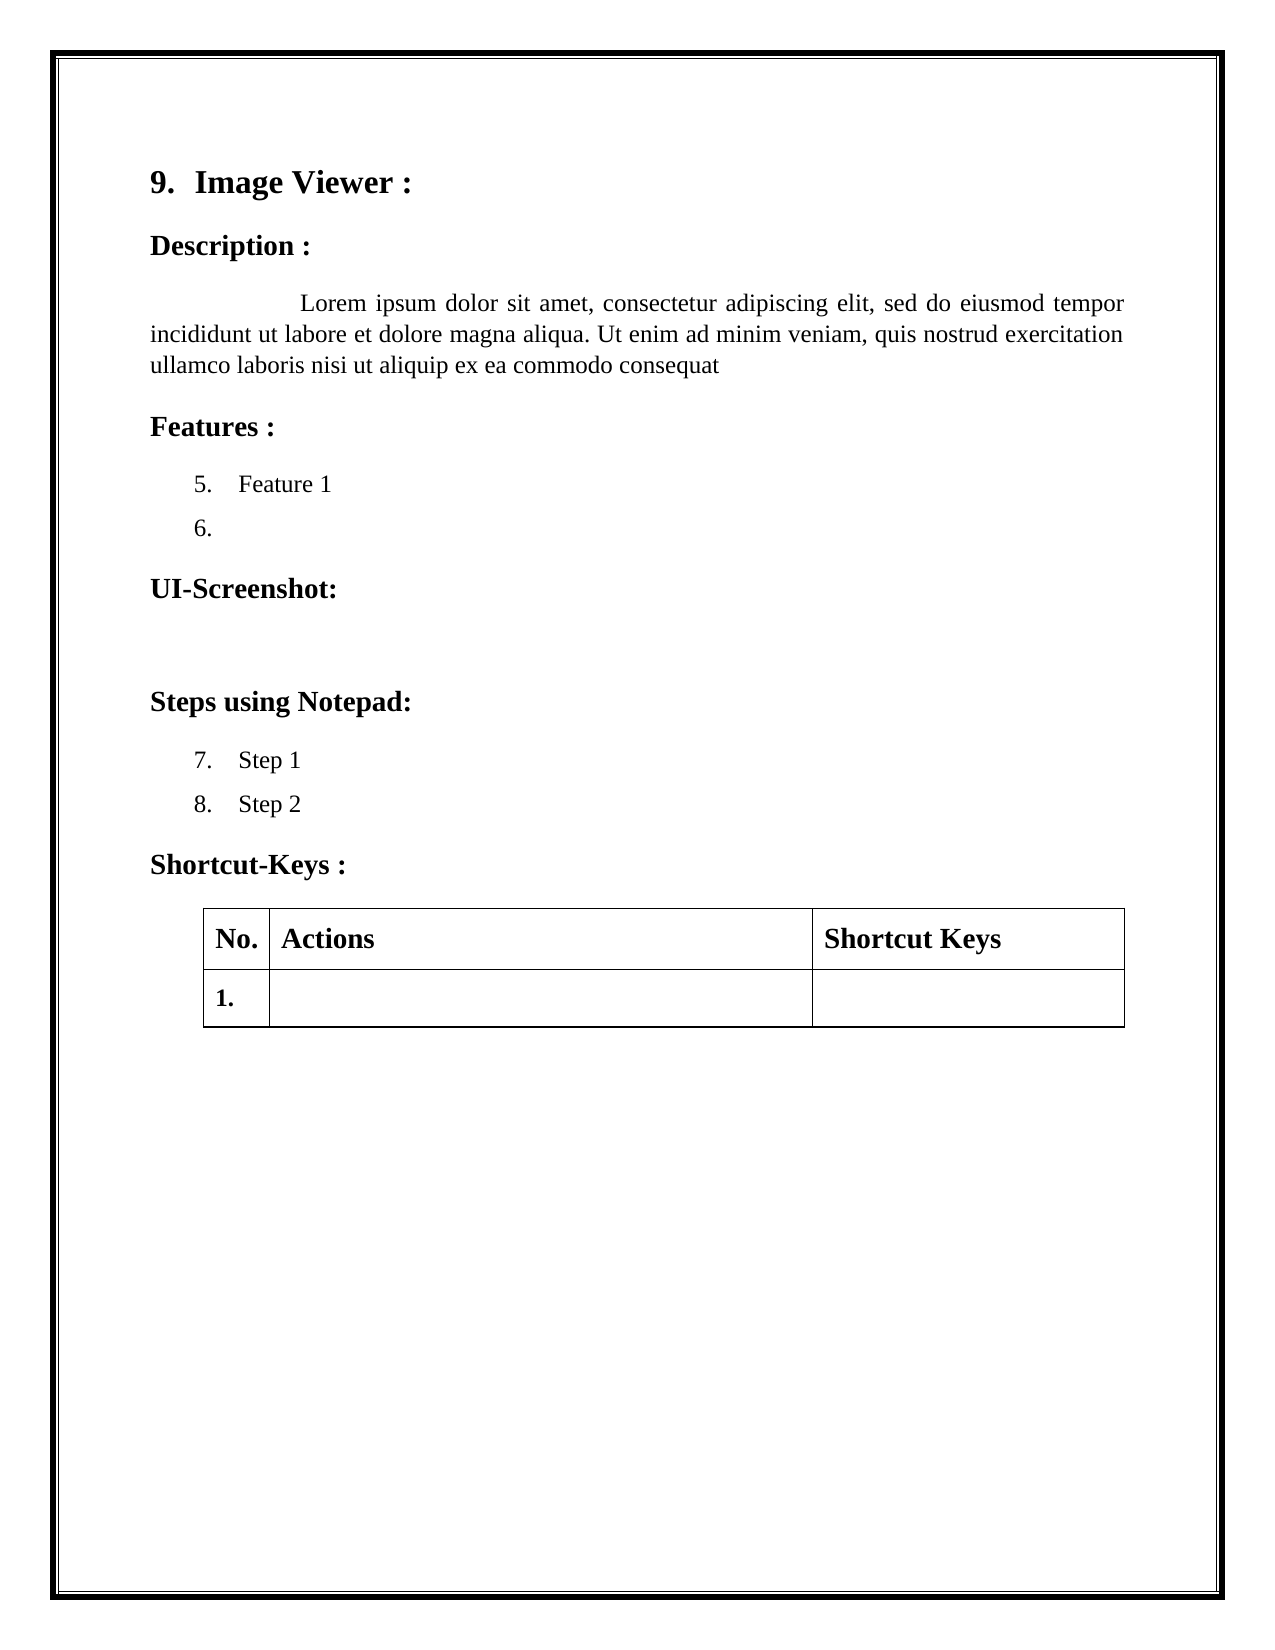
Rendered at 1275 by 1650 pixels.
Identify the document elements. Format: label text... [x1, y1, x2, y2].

subtitle Shortcut-Keys : [150, 847, 1125, 880]
list Step 1 [194, 745, 1125, 774]
list Step 2 [194, 789, 1125, 817]
text Lorem ipsum dolor sit amet, consectetur adipiscing elit, sed do eiusmod tempor incididunt ut labore et dolore magna aliqua. Ut enim ad minim veniam, quis nostrud exercitation ullamco laboris nisi ut aliquip ex ea commodo consequat [150, 288, 1125, 379]
table_cell [270, 970, 812, 1026]
subtitle Image Viewer : [150, 162, 1125, 201]
table_cell [813, 970, 1124, 1026]
subtitle Description : [150, 228, 1125, 261]
subtitle UI-Screenshot: [150, 571, 1125, 604]
table_header Actions [270, 909, 812, 969]
table_header No. [204, 909, 269, 969]
table_header Shortcut Keys [813, 909, 1124, 969]
list Feature 1 [194, 469, 1125, 498]
subtitle Steps using Notepad: [150, 684, 1125, 718]
table_cell 1. [204, 970, 269, 1026]
subtitle Features : [150, 409, 1125, 442]
